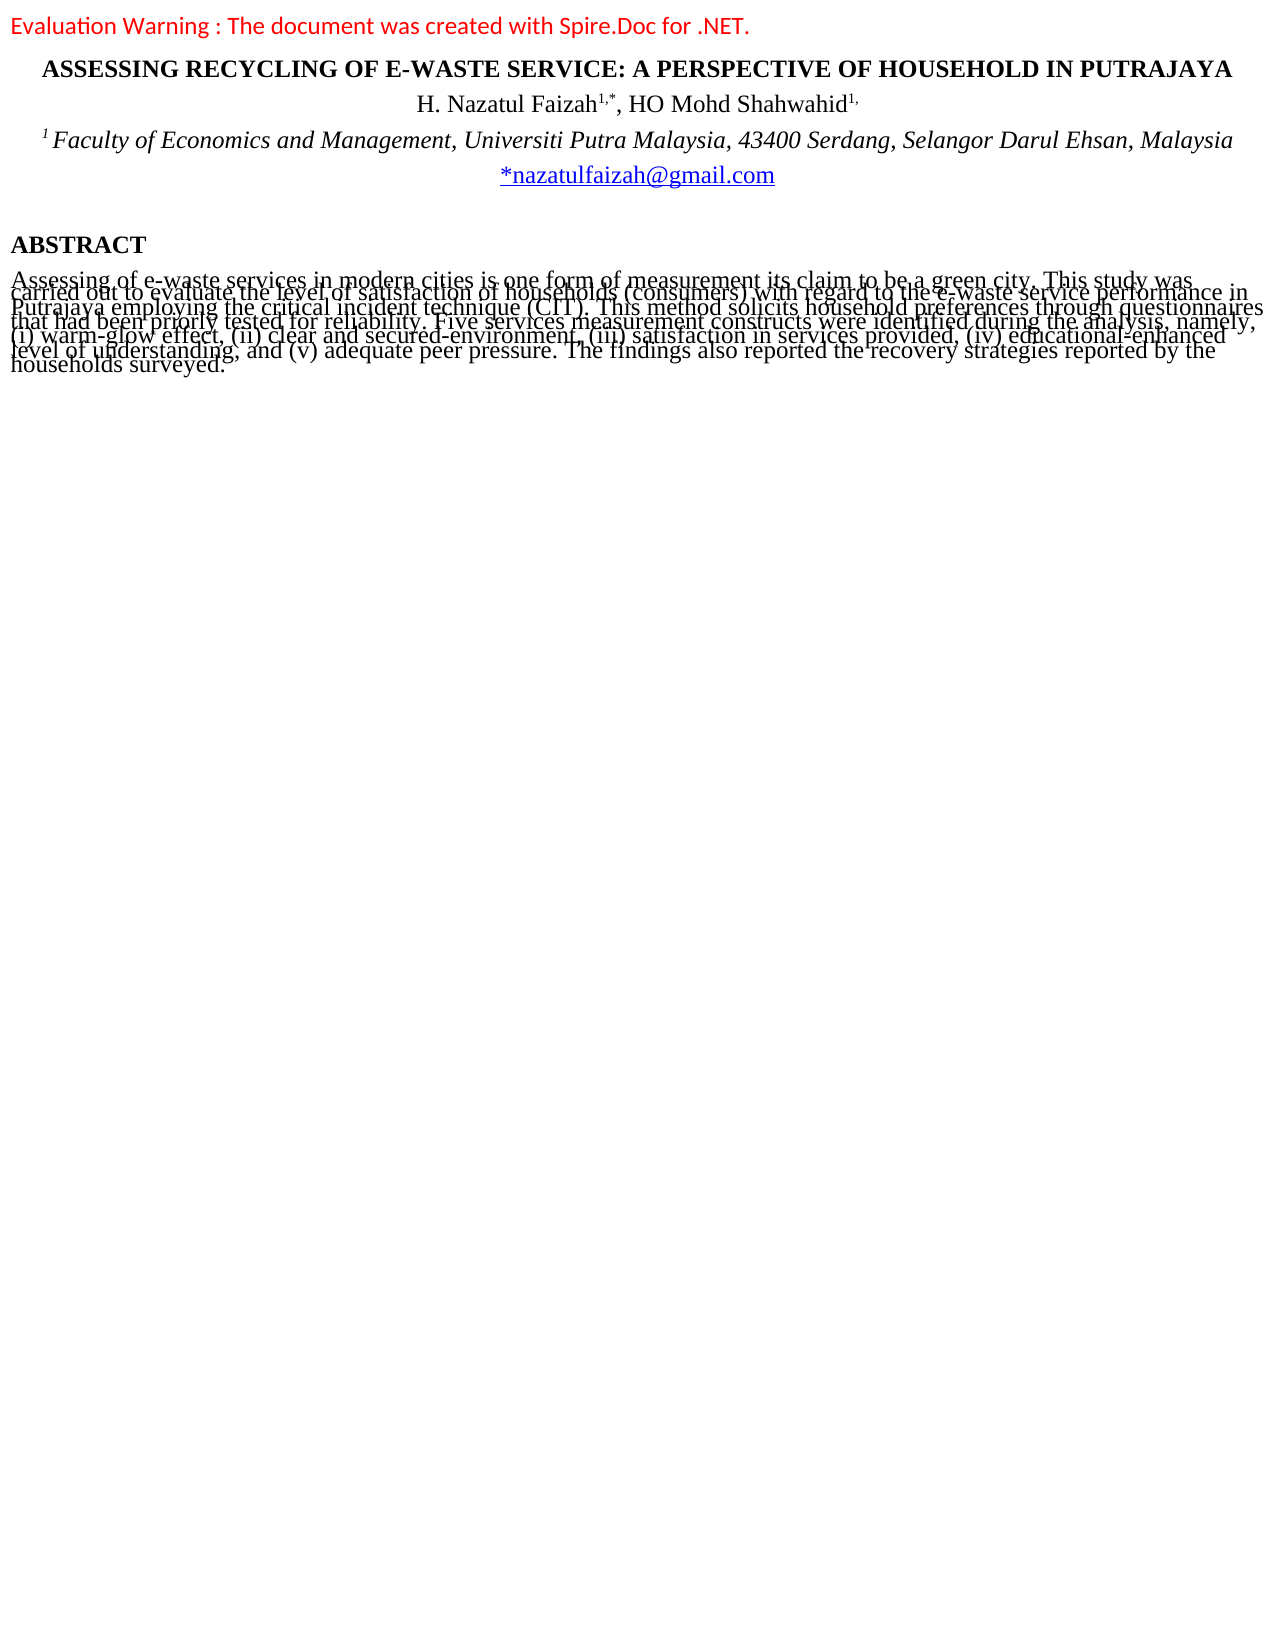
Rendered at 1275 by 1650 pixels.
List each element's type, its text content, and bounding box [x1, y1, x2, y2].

text Evaluation Warning : The document was created with Spire.Doc for .NET. [10, 10, 1264, 41]
text 1 Faculty of Economics and Management, Universiti Putra Malaysia, 43400 Serdang, Selangor Darul Ehsan, Malaysia [387, 137, 887, 151]
text H. Nazatul Faizah1,*, HO Mohd Shahwahid1, [10, 101, 1264, 116]
text Assessing of e-waste services in modern cities is one form of measurement its claim to be a green city. This study was carried out to evaluate the level of satisfaction of households (consumers) with regard to the e-waste service performance in Putrajaya employing the critical incident technique (CIT). This method solicits household preferences through questionnaires that had been priorly tested for reliability. Five services measurement constructs were identified during the analysis, namely, (i) warm-glow effect, (ii) clear and secured-environment, (iii) satisfaction in services provided, (iv) educational-enhanced level of understanding, and (v) adequate peer pressure. The findings also reported the recovery strategies reported by the households surveyed. [10, 277, 1264, 378]
text *nazatulfaizah@gmail.com [10, 172, 648, 186]
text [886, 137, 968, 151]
text ABSTRACT [10, 242, 1264, 257]
text *nazatulfaizah@gmail.com [648, 172, 1264, 186]
text ASSESSING RECYCLING OF E-WASTE SERVICE: A PERSPECTIVE OF HOUSEHOLD IN PUTRAJAYA [10, 66, 1264, 81]
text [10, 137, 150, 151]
